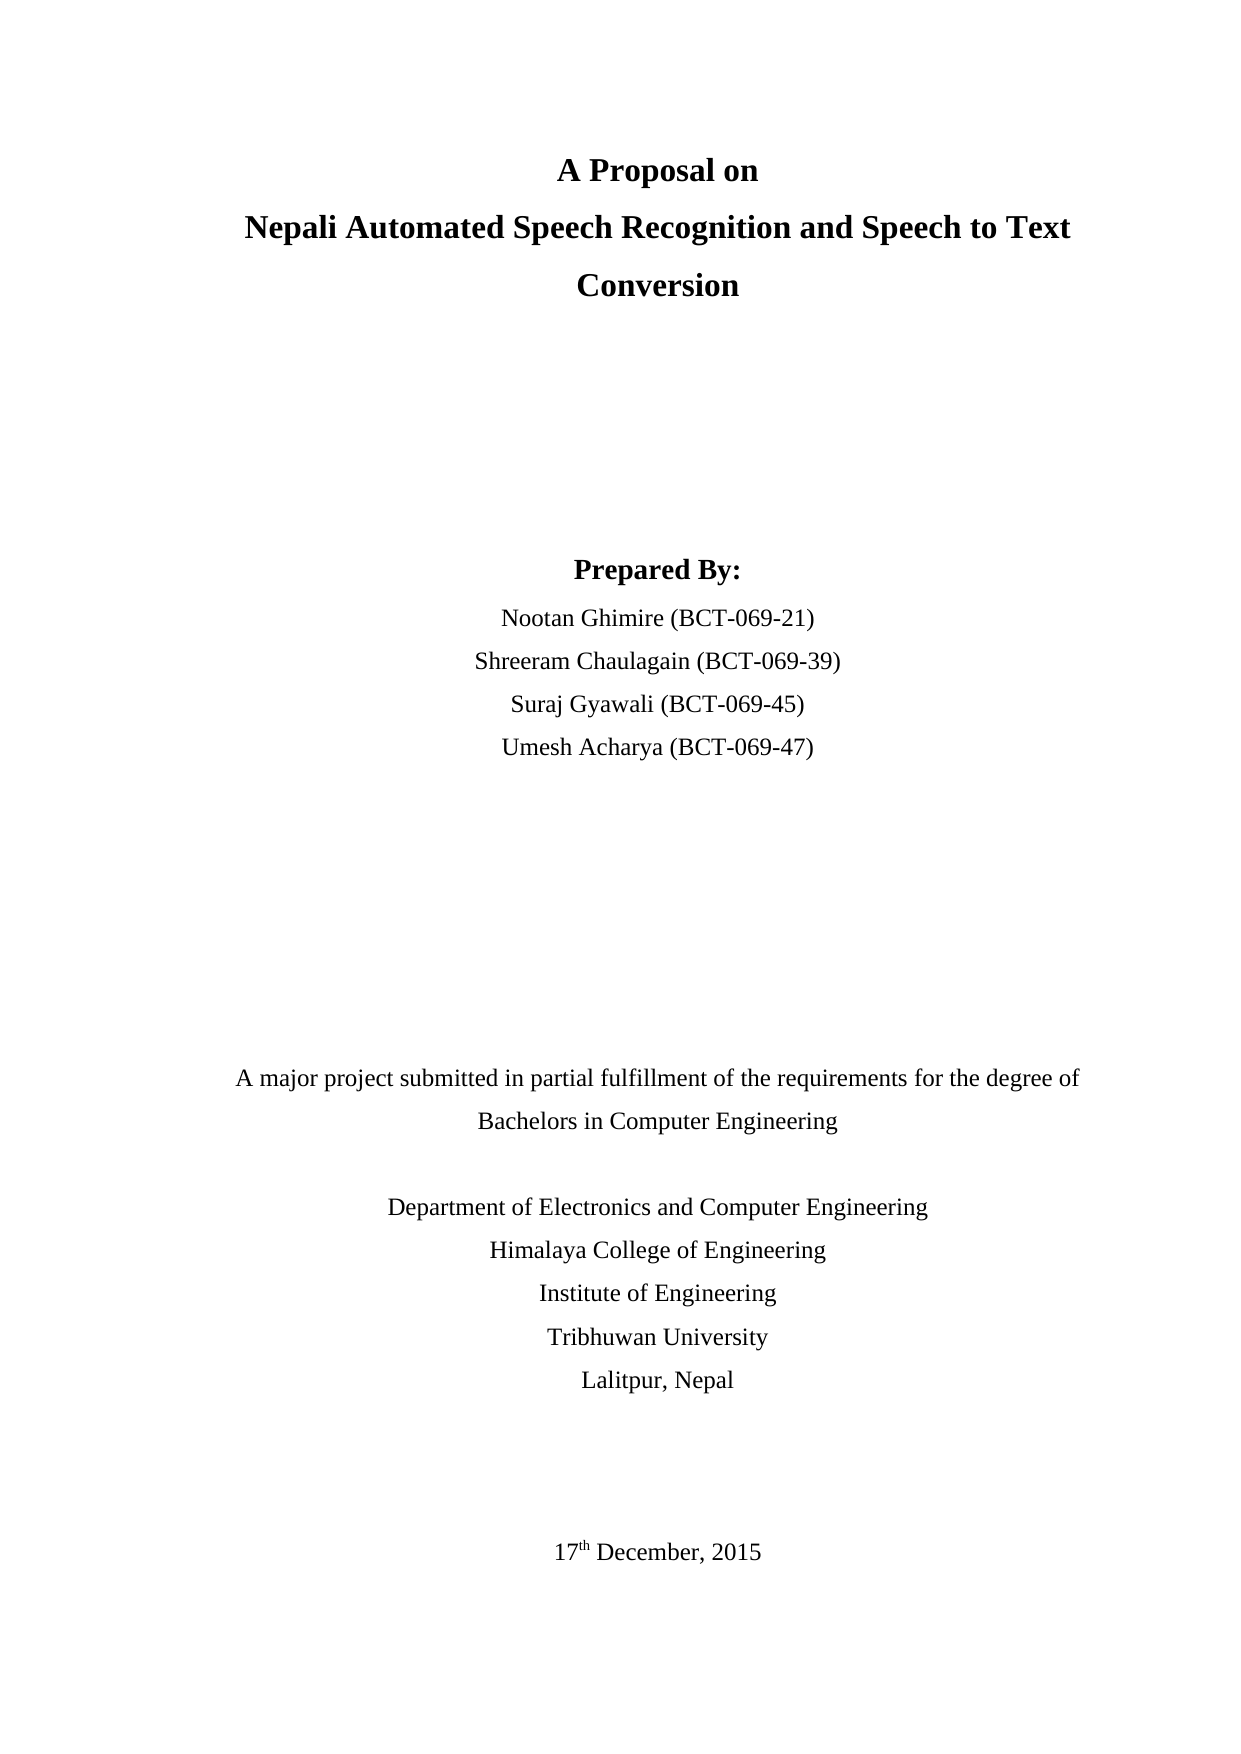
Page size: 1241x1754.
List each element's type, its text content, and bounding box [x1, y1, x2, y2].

text Shreeram Chaulagain (BCT-069-39) [225, 646, 1090, 675]
text Lalitpur, Nepal [225, 1365, 1090, 1393]
text Nootan Ghimire (BCT-069-21) [225, 603, 1090, 632]
text Umesh Acharya (BCT-069-47) [225, 732, 1090, 761]
text Suraj Gyawali (BCT-069-45) [225, 689, 1090, 718]
text Institute of Engineering [225, 1278, 1090, 1307]
text A major project submitted in partial fulfillment of the requirements for the degree of Bachelors in Computer Engineering [225, 1063, 1090, 1135]
text Department of Electronics and Computer Engineering [225, 1192, 1090, 1221]
text A Proposal on [225, 150, 1090, 188]
text 17th December, 2015 [225, 1537, 1090, 1566]
text Prepared By: [225, 552, 1090, 586]
text Tribhuwan University [225, 1322, 1090, 1350]
text Nepali Automated Speech Recognition and Speech to Text Conversion [225, 207, 1090, 303]
text Himalaya College of Engineering [225, 1235, 1090, 1264]
